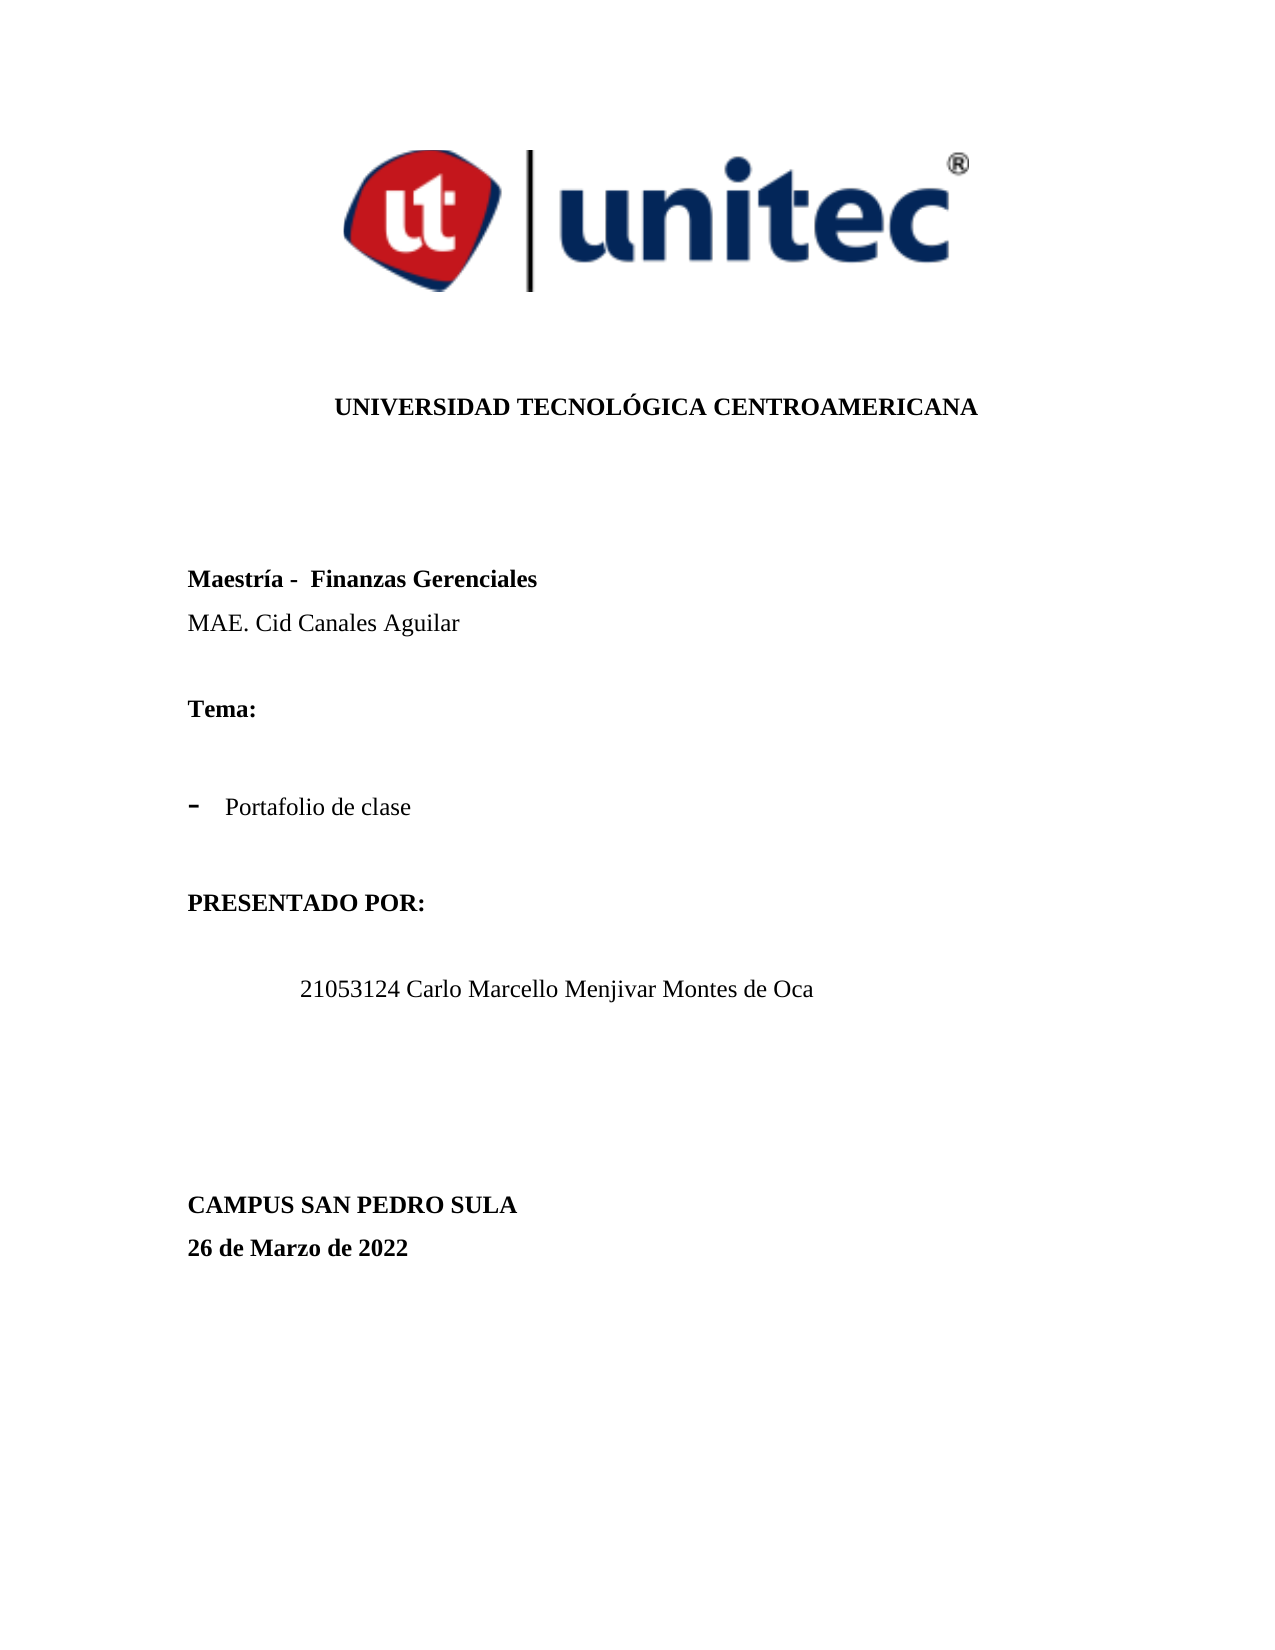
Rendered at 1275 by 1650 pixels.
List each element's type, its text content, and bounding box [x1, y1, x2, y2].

picture [343, 150, 969, 292]
text MAE. Cid Canales Aguilar [187, 608, 1125, 636]
text Tema: [187, 694, 1125, 723]
text PRESENTADO POR: [187, 888, 1125, 917]
text CAMPUS SAN PEDRO SULA [187, 1190, 1125, 1219]
text 21053124 Carlo Marcello Menjivar Montes de Oca [300, 974, 1125, 1003]
list Portafolio de clase [187, 780, 1125, 823]
text Maestría - Finanzas Gerenciales [187, 564, 1125, 593]
text 26 de Marzo de 2022 [187, 1233, 1125, 1262]
text UNIVERSIDAD TECNOLÓGICA CENTROAMERICANA [187, 392, 1125, 421]
